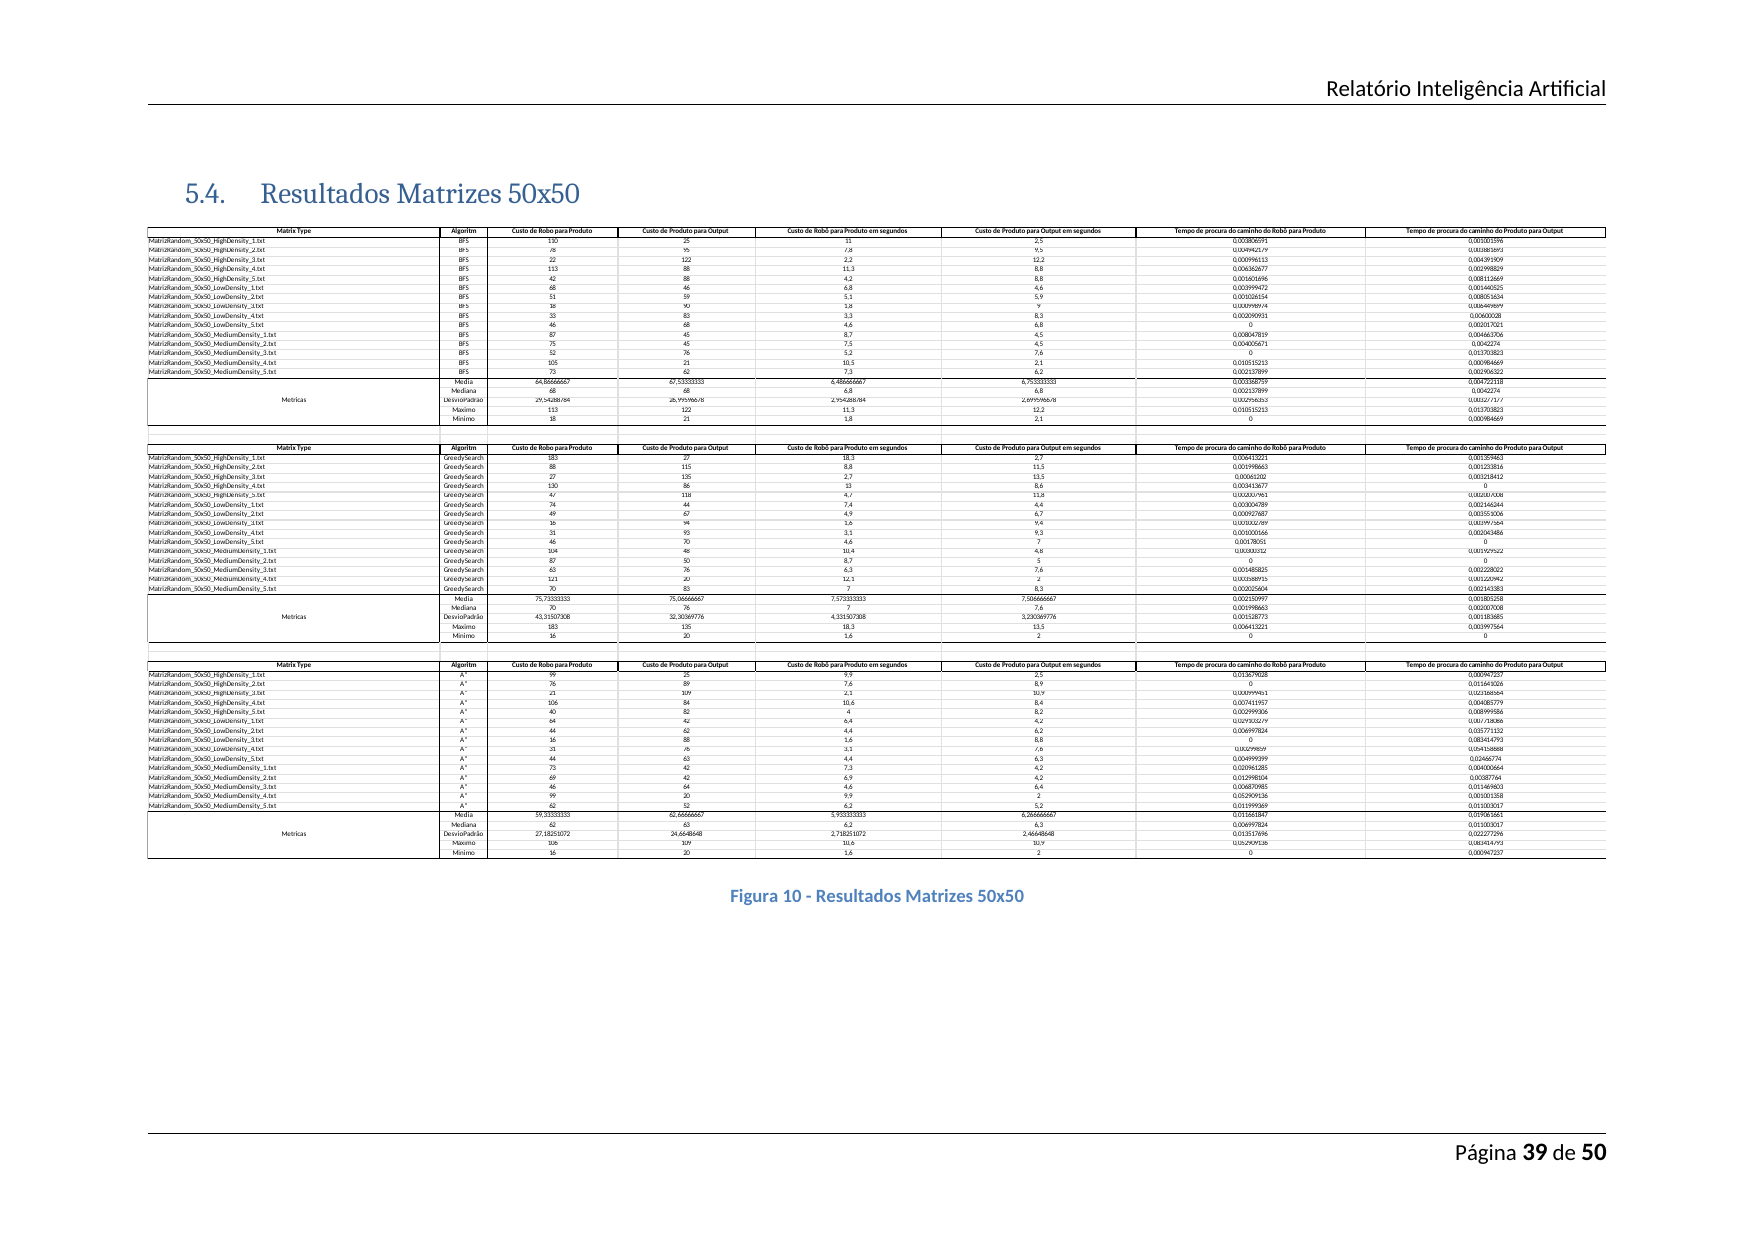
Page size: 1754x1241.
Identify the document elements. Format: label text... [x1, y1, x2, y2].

subtitle Resultados Matrizes 50x50 [185, 177, 1606, 211]
